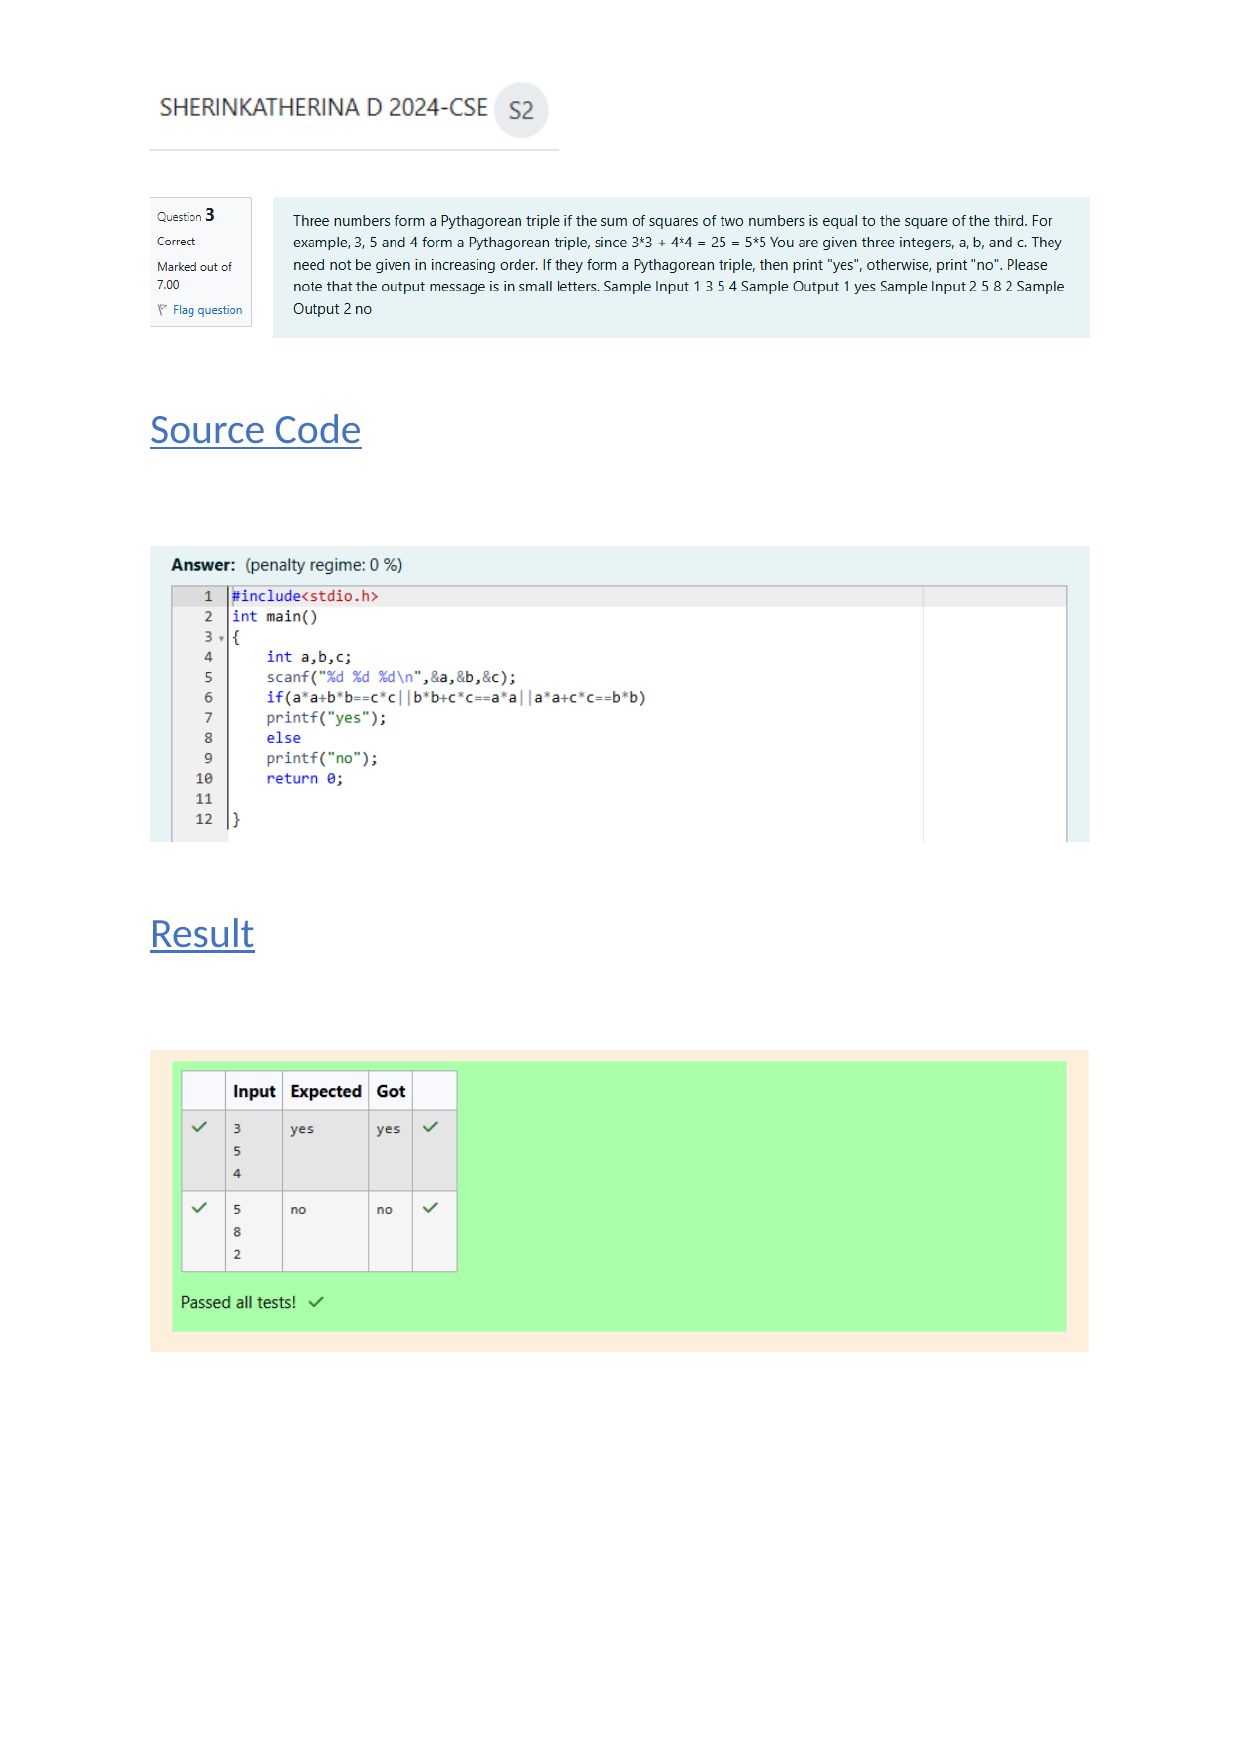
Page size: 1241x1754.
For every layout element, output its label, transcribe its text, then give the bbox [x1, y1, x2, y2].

text Source Code [150, 403, 1090, 454]
picture [150, 73, 560, 151]
picture [150, 546, 1091, 842]
text Result [150, 907, 1090, 958]
picture [150, 197, 1091, 338]
picture [150, 1050, 1091, 1352]
